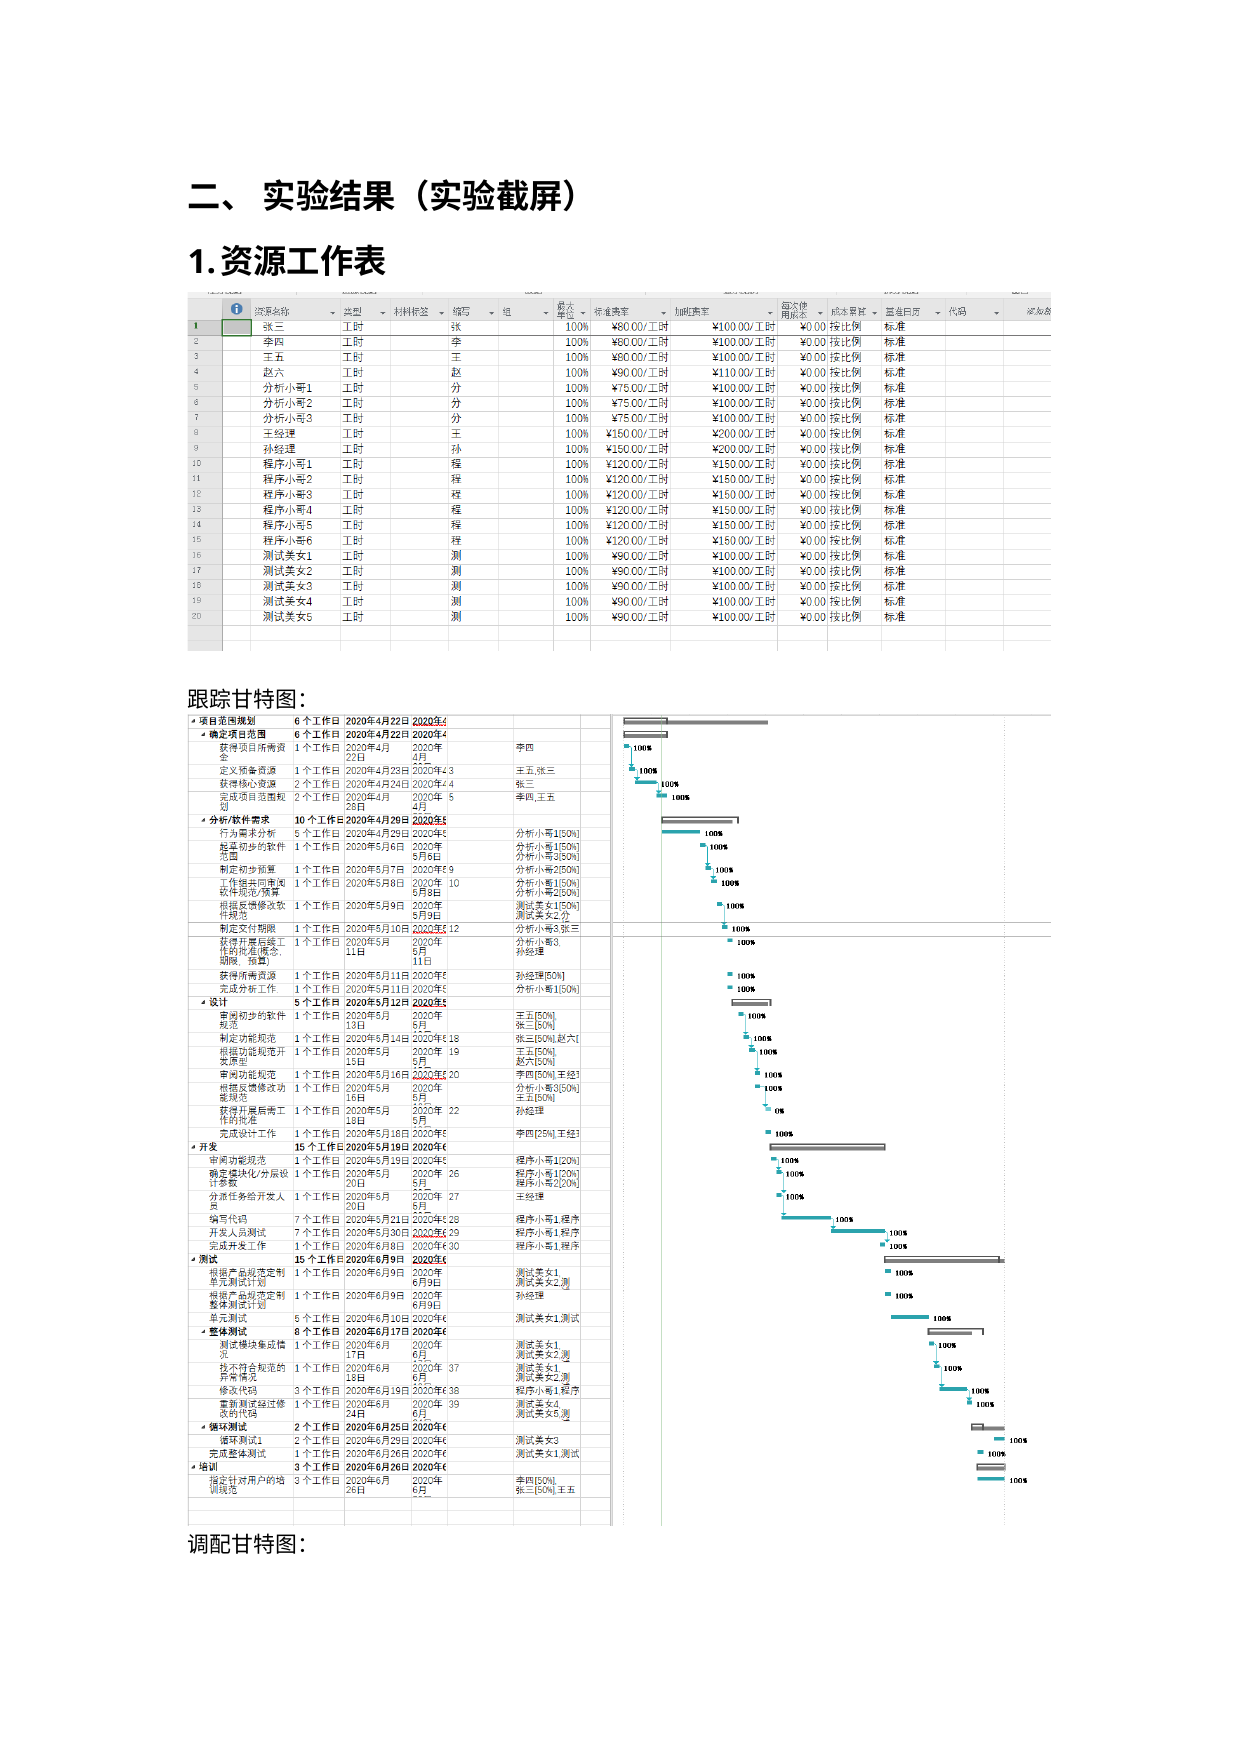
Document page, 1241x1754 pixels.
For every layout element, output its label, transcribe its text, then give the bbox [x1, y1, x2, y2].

picture [187, 292, 1051, 651]
list 资源工作表 [187, 227, 1053, 292]
list 实验结果（实验截屏） [187, 162, 1053, 227]
list 调配甘特图： [187, 1527, 1053, 1559]
picture [187, 714, 1051, 1526]
list 跟踪甘特图： [187, 682, 1053, 714]
